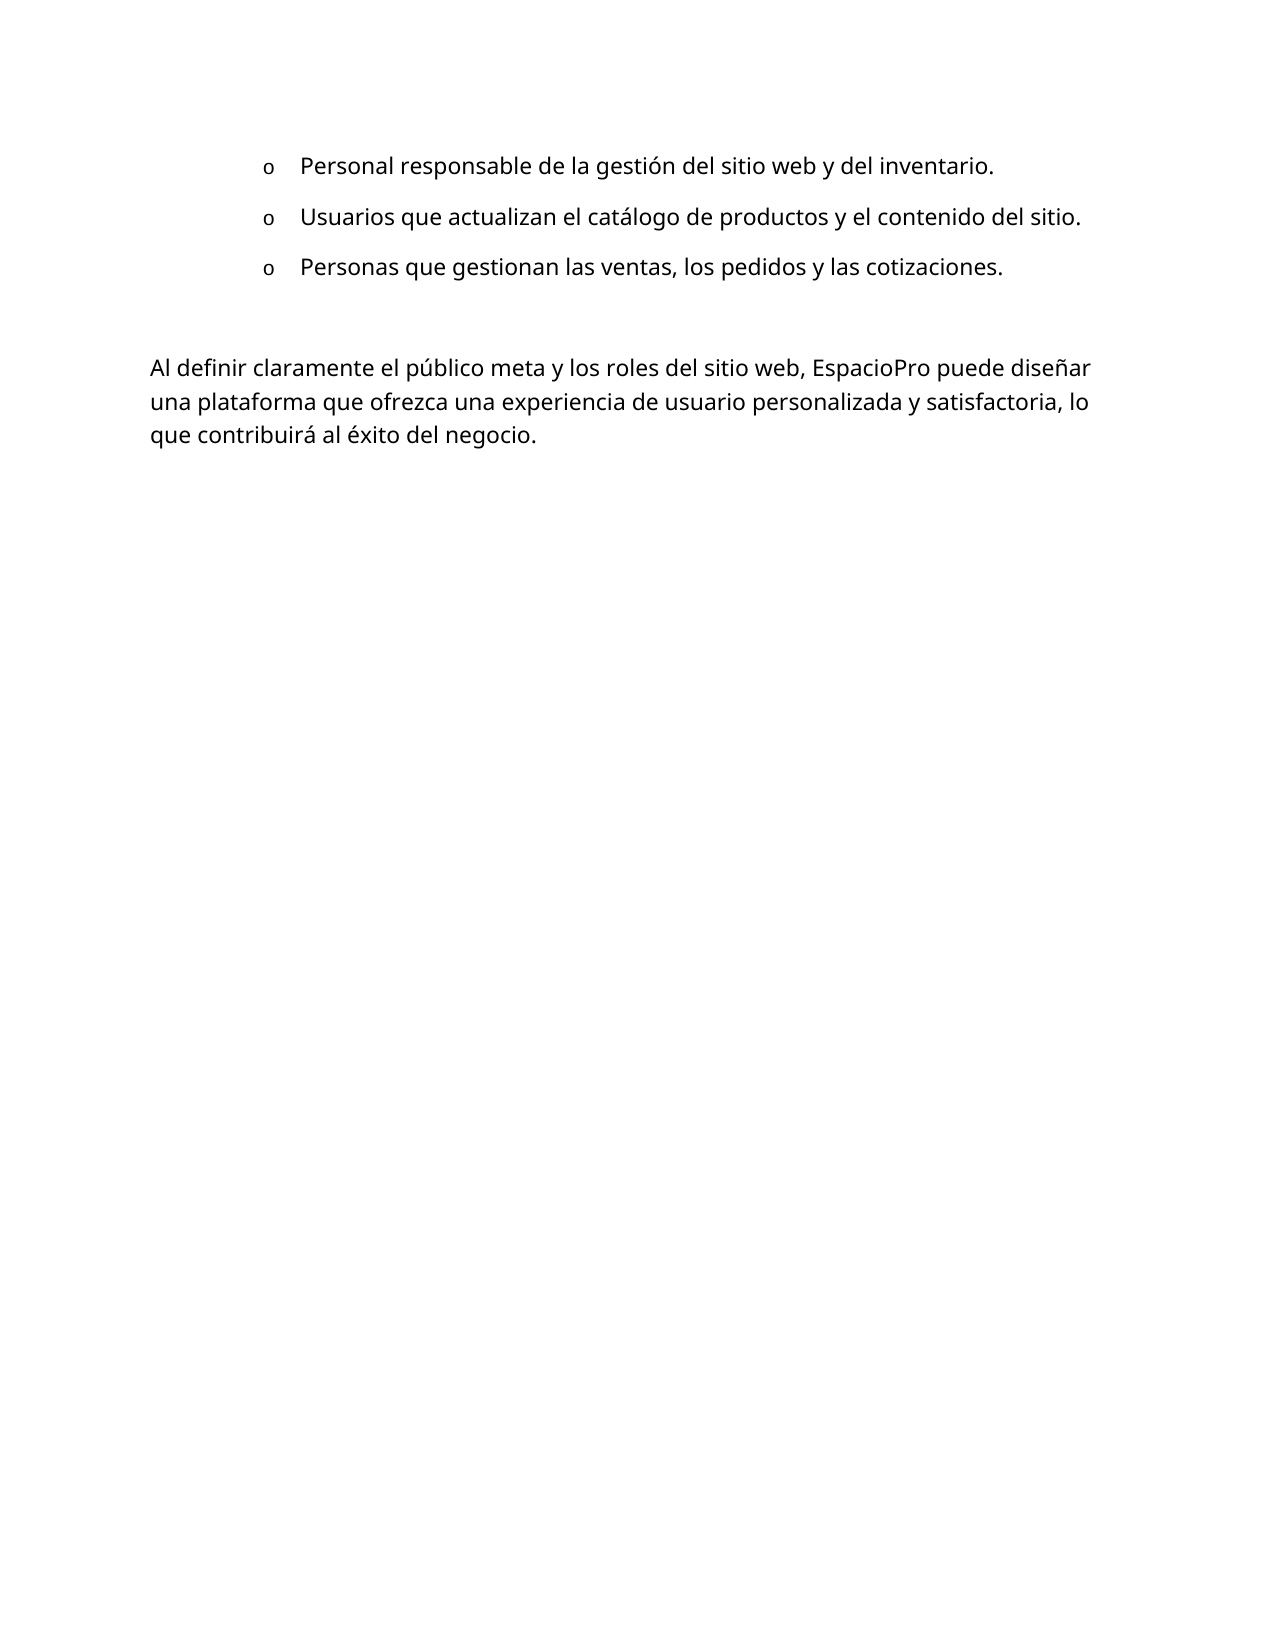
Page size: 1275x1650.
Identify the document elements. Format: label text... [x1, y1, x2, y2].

list Personas que gestionan las ventas, los pedidos y las cotizaciones. [262, 251, 1125, 282]
list Personal responsable de la gestión del sitio web y del inventario. [262, 150, 1125, 181]
list Usuarios que actualizan el catálogo de productos y el contenido del sitio. [262, 200, 1125, 232]
text Al definir claramente el público meta y los roles del sitio web, EspacioPro puede diseñar una plataforma que ofrezca una experiencia de usuario personalizada y satisfactoria, lo que contribuirá al éxito del negocio. [150, 352, 1125, 450]
